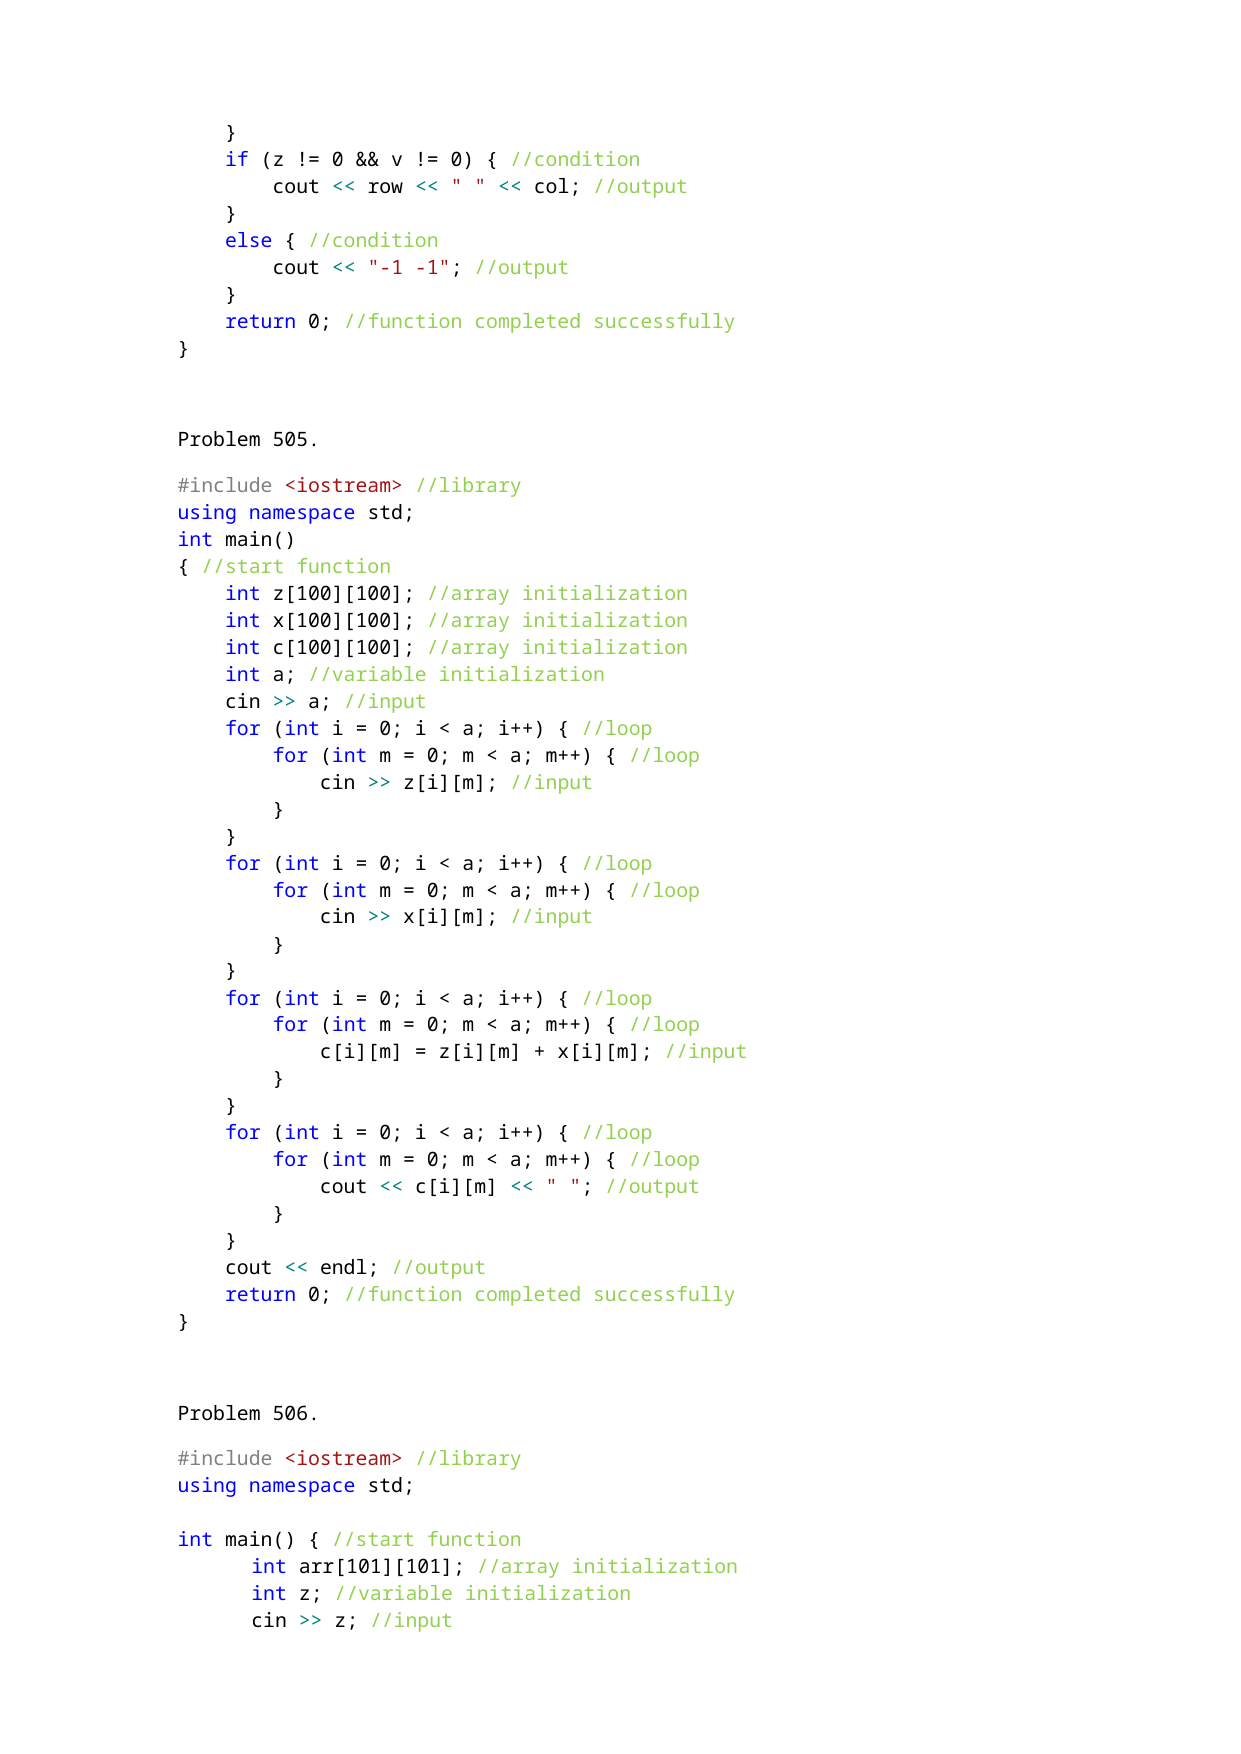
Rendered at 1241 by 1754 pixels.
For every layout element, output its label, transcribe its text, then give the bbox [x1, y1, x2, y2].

text c[i][m] = z[i][m] + x[i][m]; //input [177, 1038, 1152, 1065]
text } [177, 822, 1152, 849]
text int a; //variable initialization [177, 660, 1152, 687]
text for (int m = 0; m < a; m++) { //loop [177, 876, 1152, 903]
text int main() { //start function [177, 1526, 1152, 1553]
text int z; //variable initialization [177, 1579, 1152, 1607]
text int c[100][100]; //array initialization [177, 633, 1152, 660]
text } [177, 1199, 1152, 1227]
text cout << "-1 -1"; //output [177, 253, 1152, 280]
text cout << row << " " << col; //output [177, 172, 1152, 199]
text } [177, 118, 1152, 145]
text int arr[101][101]; //array initialization [177, 1553, 1152, 1579]
text cout << endl; //output [177, 1253, 1152, 1281]
text for (int m = 0; m < a; m++) { //loop [177, 741, 1152, 768]
text int z[100][100]; //array initialization [177, 579, 1152, 606]
text for (int i = 0; i < a; i++) { //loop [177, 849, 1152, 876]
text int x[100][100]; //array initialization [177, 606, 1152, 633]
text } [177, 930, 1152, 957]
text for (int m = 0; m < a; m++) { //loop [177, 1011, 1152, 1038]
text cin >> z; //input [177, 1607, 1152, 1633]
text { //start function [177, 552, 1152, 579]
text else { //condition [177, 226, 1152, 253]
text for (int i = 0; i < a; i++) { //loop [177, 984, 1152, 1011]
text cin >> x[i][m]; //input [177, 903, 1152, 930]
text int main() [177, 525, 1152, 552]
text } [177, 795, 1152, 822]
text using namespace std; [177, 1472, 1152, 1499]
text } [177, 1092, 1152, 1119]
text for (int i = 0; i < a; i++) { //loop [177, 1119, 1152, 1146]
text Problem 505. [177, 425, 1152, 452]
text using namespace std; [177, 498, 1152, 525]
text } [177, 1065, 1152, 1092]
text for (int i = 0; i < a; i++) { //loop [177, 714, 1152, 741]
text } [177, 280, 1152, 307]
text cin >> a; //input [177, 687, 1152, 714]
text Problem 506. [177, 1399, 1152, 1426]
text #include <iostream> //library [177, 471, 1152, 498]
text return 0; //function completed successfully [177, 307, 1152, 334]
text } [177, 334, 1152, 361]
text if (z != 0 && v != 0) { //condition [177, 145, 1152, 172]
text return 0; //function completed successfully [177, 1281, 1152, 1307]
text cin >> z[i][m]; //input [177, 768, 1152, 795]
text cout << c[i][m] << " "; //output [177, 1173, 1152, 1199]
text } [177, 1307, 1152, 1334]
text } [177, 199, 1152, 226]
text for (int m = 0; m < a; m++) { //loop [177, 1146, 1152, 1173]
text #include <iostream> //library [177, 1445, 1152, 1472]
text } [177, 1227, 1152, 1253]
text } [177, 957, 1152, 984]
